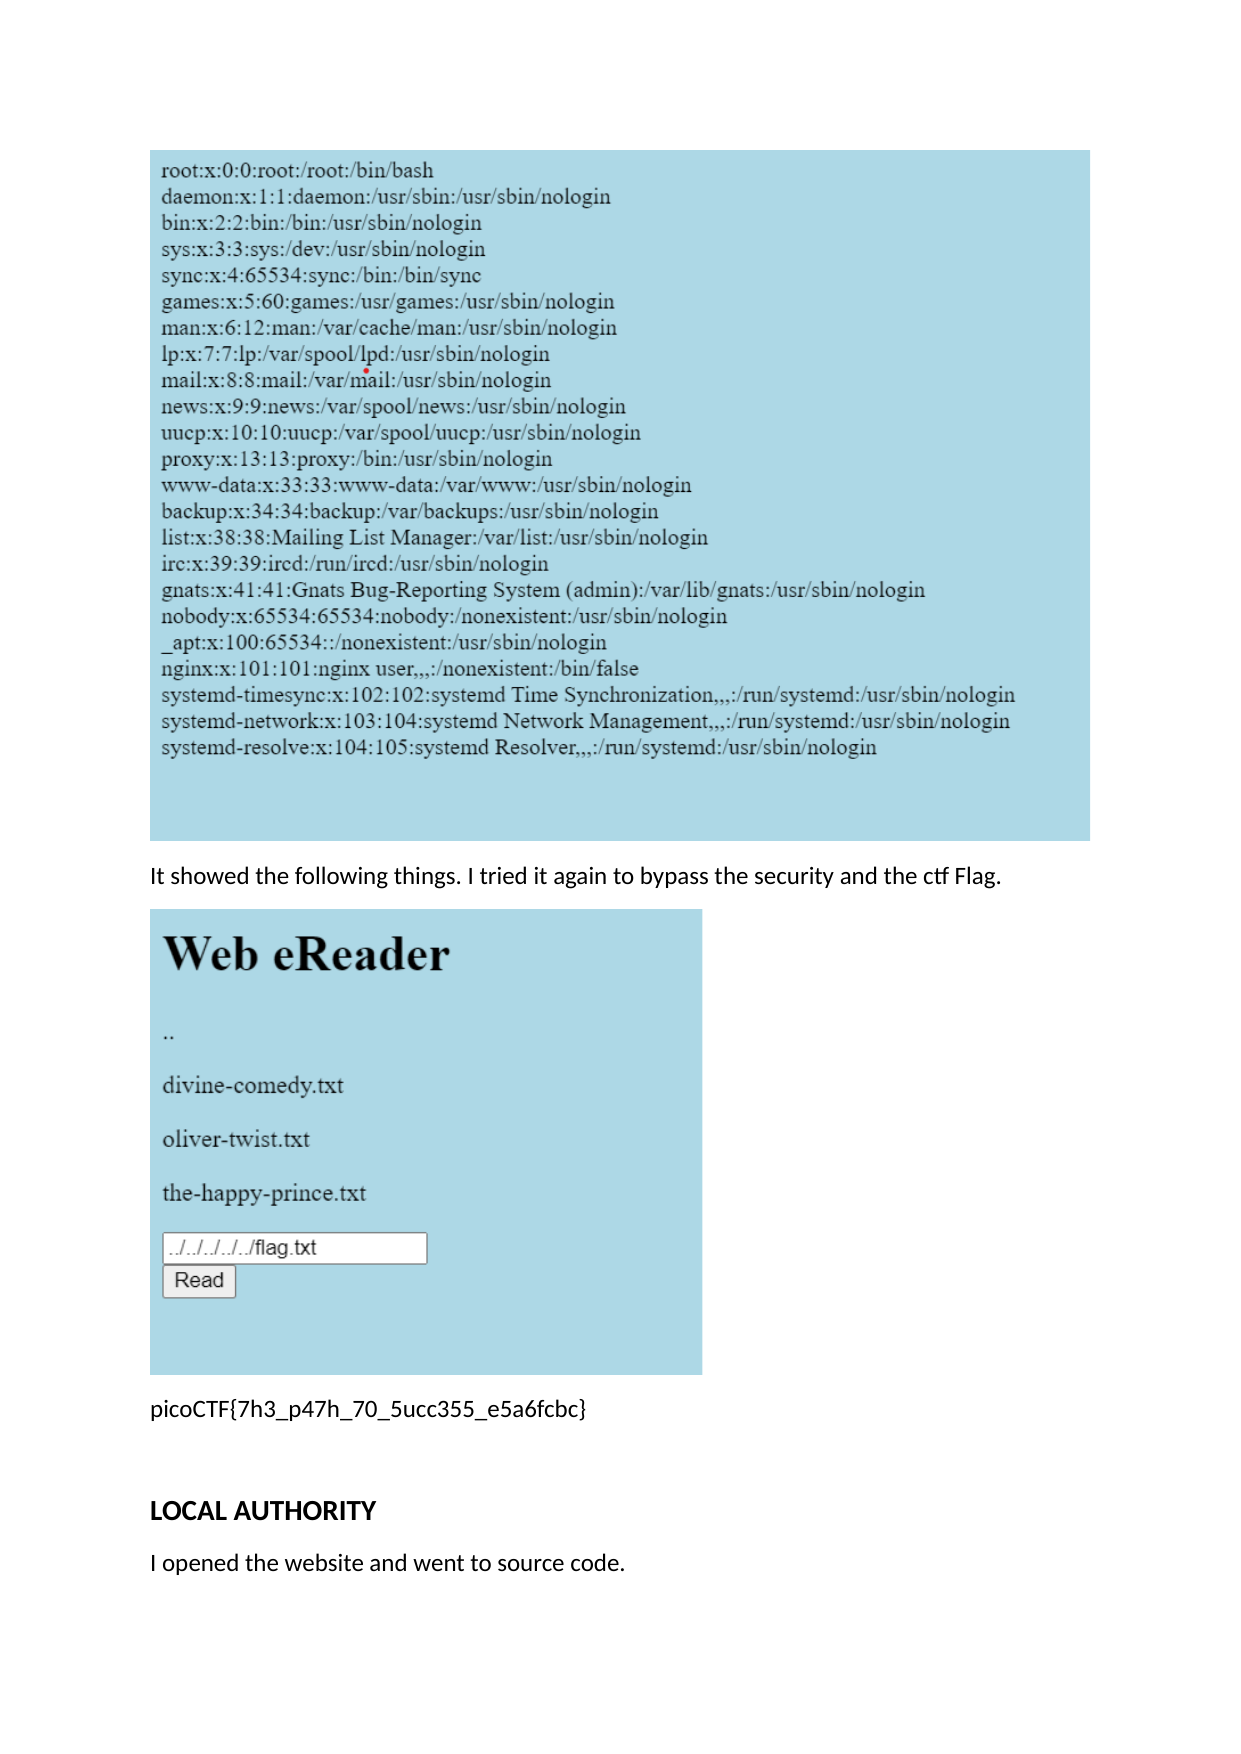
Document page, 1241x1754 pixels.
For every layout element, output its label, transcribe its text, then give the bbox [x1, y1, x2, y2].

text I opened the website and went to source code. [150, 1548, 1090, 1578]
text picoCTF{7h3_p47h_70_5ucc355_e5a6fcbc} [150, 1393, 1090, 1424]
text It showed the following things. I tried it again to bypass the security and the ctf Flag. [150, 860, 1090, 890]
picture [150, 150, 1091, 841]
picture [150, 909, 703, 1375]
text LOCAL AUTHORITY [150, 1492, 1090, 1528]
